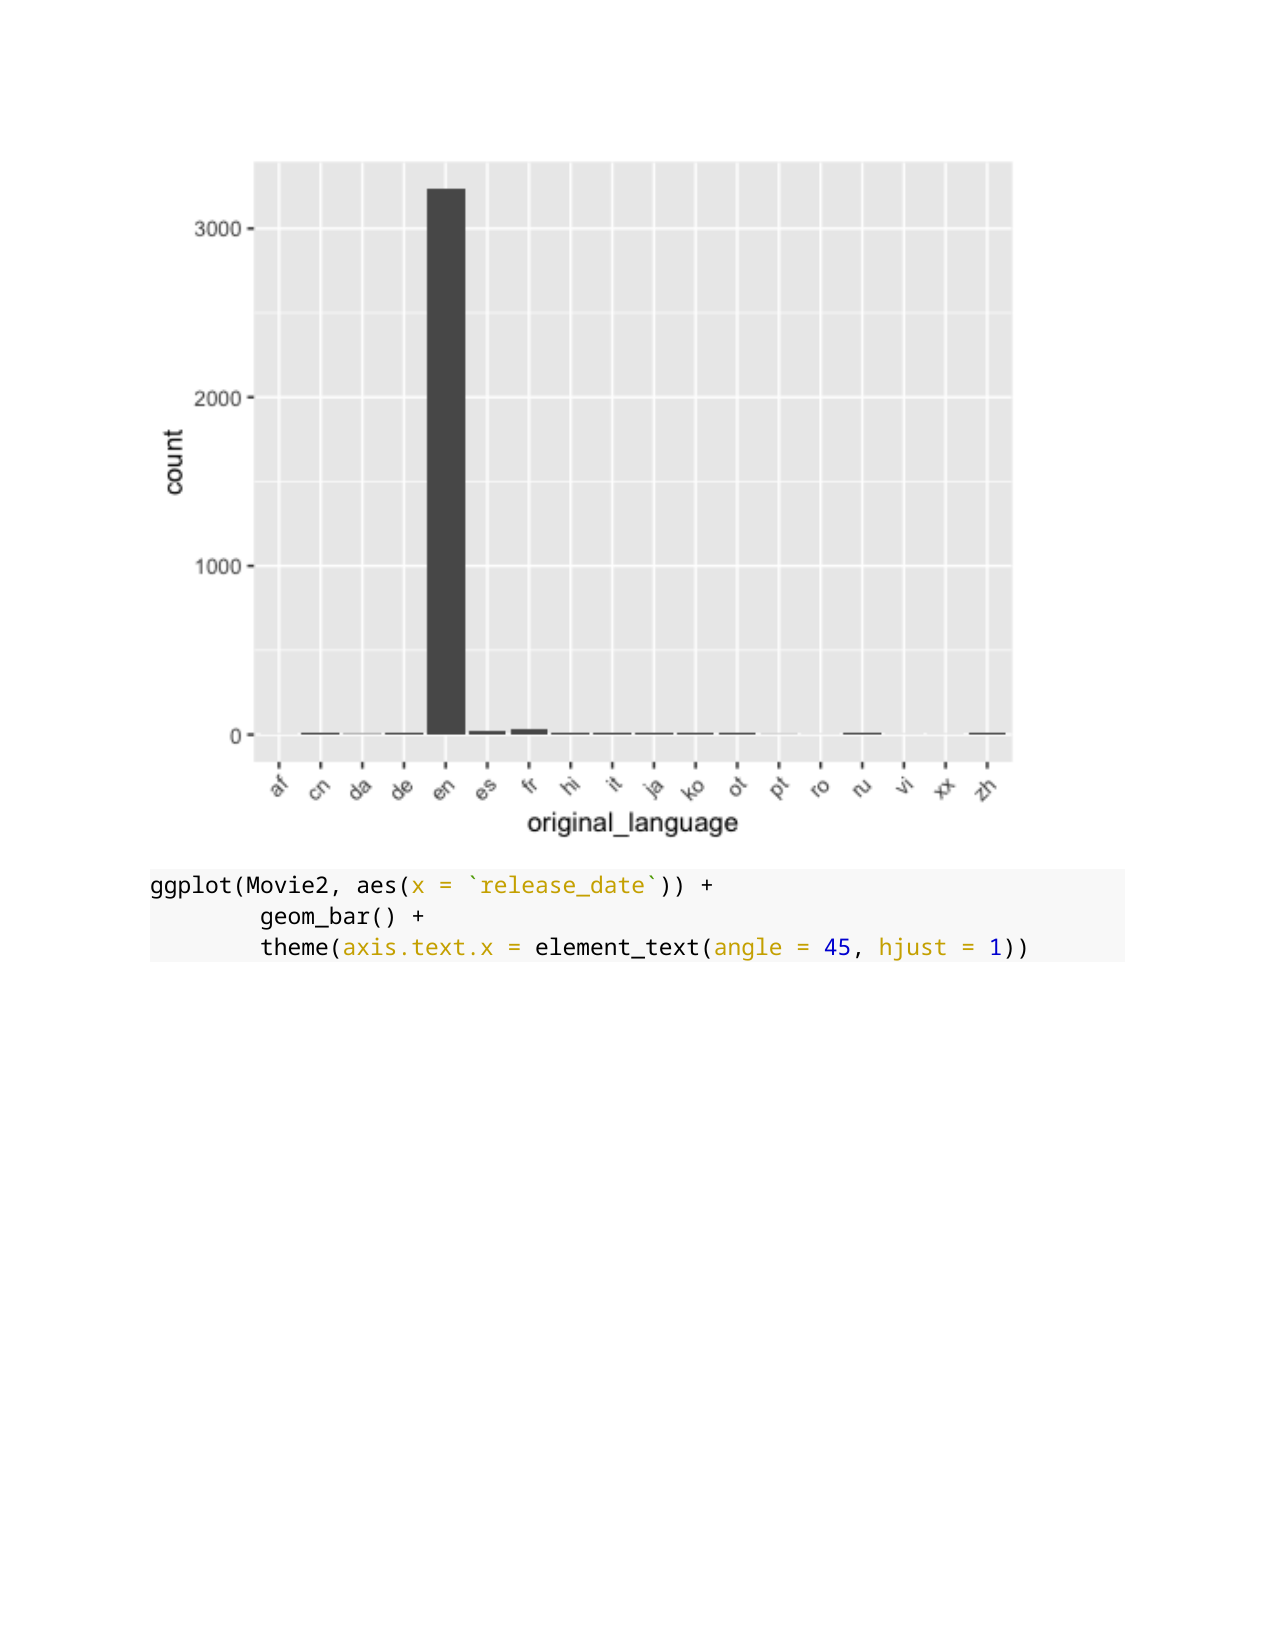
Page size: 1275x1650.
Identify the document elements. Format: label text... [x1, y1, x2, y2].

text ggplot(Movie2, aes(x = `release_date`)) + geom_bar() + theme(axis.text.x = element_text(angle = 45, hjust = 1)) [425, 869, 1125, 962]
picture [150, 150, 1025, 850]
